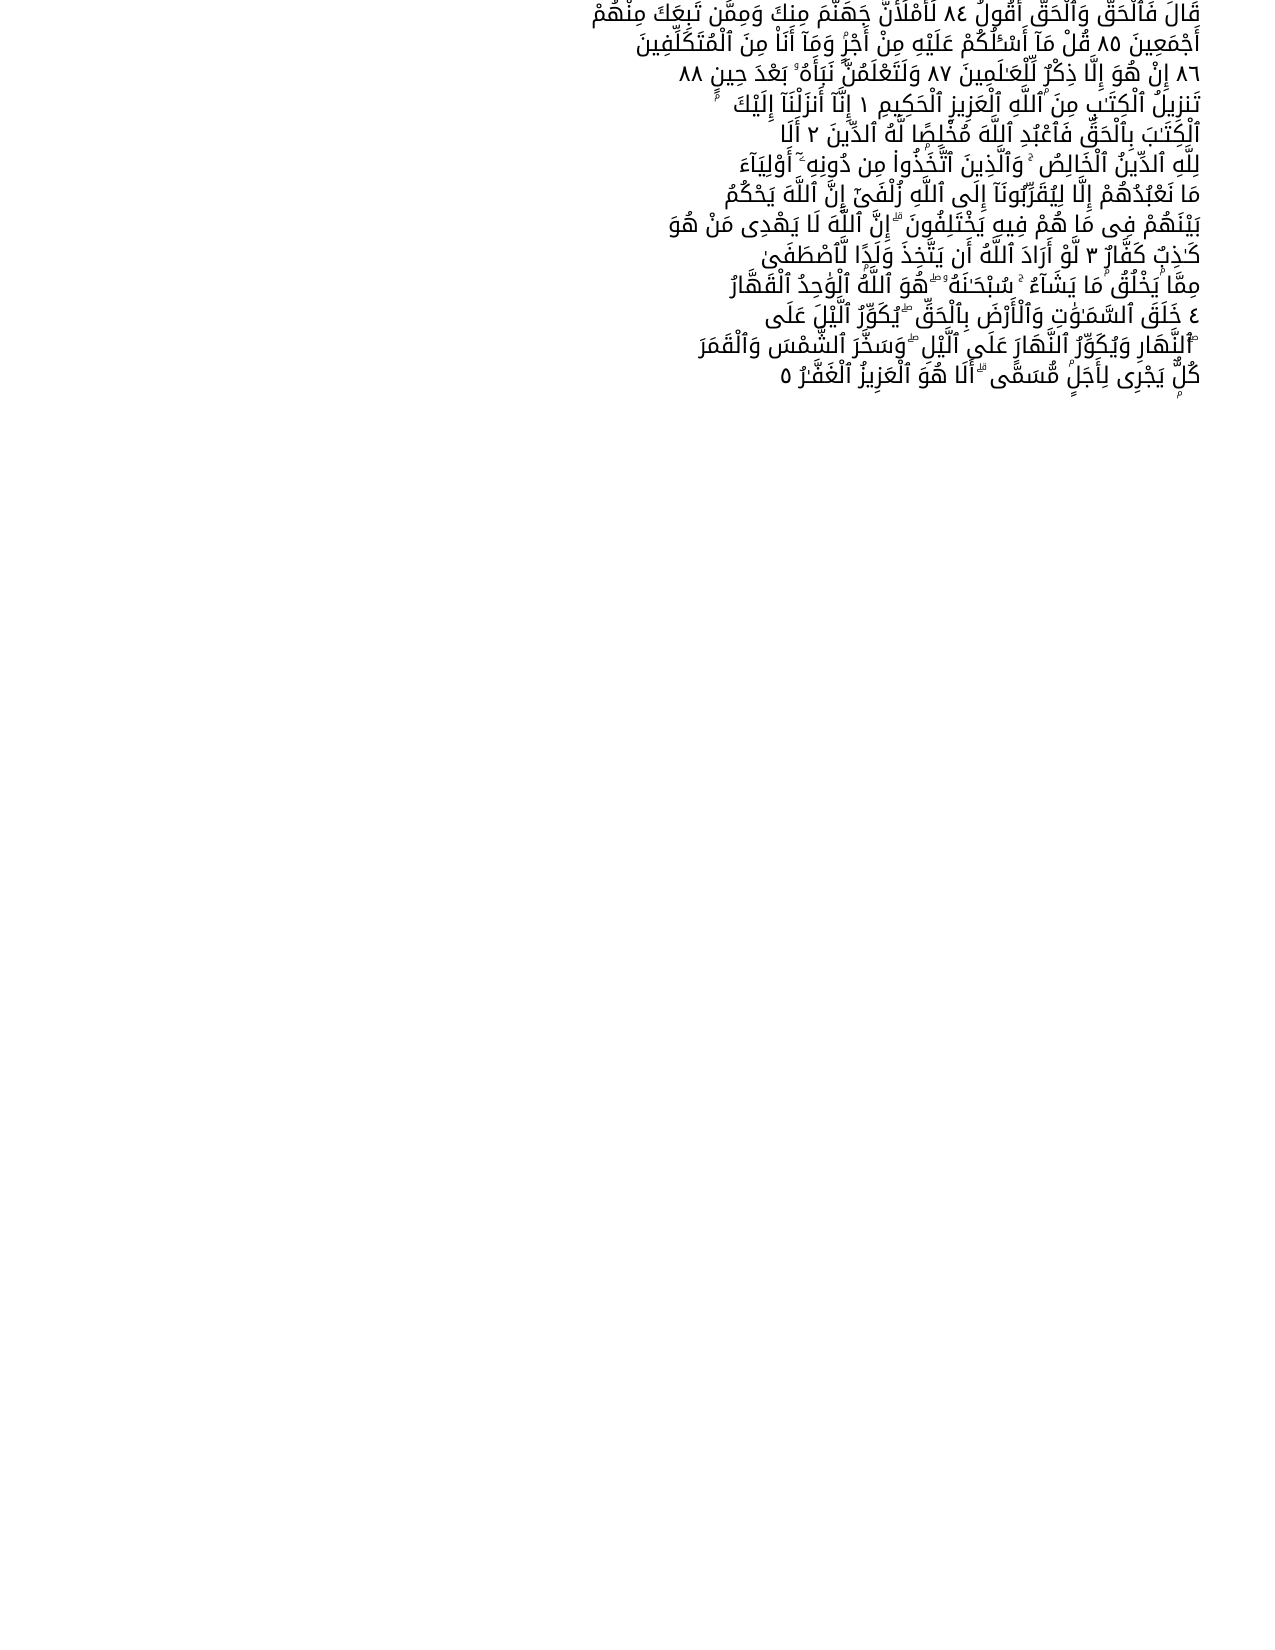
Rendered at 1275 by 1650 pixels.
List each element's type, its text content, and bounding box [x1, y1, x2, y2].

text مِمَّا يَخْلُقُ مَا يَشَآءُ ۚ سُبْحَـٰنَهُۥ ۖ هُوَ ٱللَّهُ ٱلْوَٰحِدُ ٱلْقَهَّارُ [75, 272, 1200, 298]
text كَـٰذِبٌۭ كَفَّارٌۭ ٣ لَّوْ أَرَادَ ٱللَّهُ أَن يَتَّخِذَ وَلَدًۭا لَّٱصْطَفَىٰ [75, 242, 1200, 268]
text ٱلْكِتَـٰبَ بِٱلْحَقِّ فَٱعْبُدِ ٱللَّهَ مُخْلِصًۭا لَّهُ ٱلدِّينَ ٢ أَلَا [75, 121, 1200, 147]
text قَالَ فَٱلْحَقُّ وَٱلْحَقَّ أَقُولُ ٨٤ لَأَمْلَأَنَّ جَهَنَّمَ مِنكَ وَمِمَّن تَبِعَكَ مِنْهُمْ [75, 0, 1200, 26]
text أَجْمَعِينَ ٨٥ قُلْ مَآ أَسْـَٔلُكُمْ عَلَيْهِ مِنْ أَجْرٍۢ وَمَآ أَنَا۠ مِنَ ٱلْمُتَكَلِّفِينَ [75, 30, 1200, 57]
text تَنزِيلُ ٱلْكِتَـٰبِ مِنَ ٱللَّهِ ٱلْعَزِيزِ ٱلْحَكِيمِ ١ إِنَّآ أَنزَلْنَآ إِلَيْكَ [75, 91, 1200, 117]
text ٤ خَلَقَ ٱلسَّمَـٰوَٰتِ وَٱلْأَرْضَ بِٱلْحَقِّ ۖ يُكَوِّرُ ٱلَّيْلَ عَلَى [75, 302, 1200, 328]
text مَا نَعْبُدُهُمْ إِلَّا لِيُقَرِّبُونَآ إِلَى ٱللَّهِ زُلْفَىٰٓ إِنَّ ٱللَّهَ يَحْكُمُ [75, 181, 1200, 208]
text ٱلنَّهَارِ وَيُكَوِّرُ ٱلنَّهَارَ عَلَى ٱلَّيْلِ ۖ وَسَخَّرَ ٱلشَّمْسَ وَٱلْقَمَرَ ۖ [75, 332, 1200, 359]
text كُلٌّۭ يَجْرِى لِأَجَلٍۢ مُّسَمًّى ۗ أَلَا هُوَ ٱلْعَزِيزُ ٱلْغَفَّـٰرُ ٥ [75, 362, 1200, 389]
text ٨٦ إِنْ هُوَ إِلَّا ذِكْرٌۭ لِّلْعَـٰلَمِينَ ٨٧ وَلَتَعْلَمُنَّ نَبَأَهُۥ بَعْدَ حِينٍۭ ٨٨ [75, 60, 1200, 87]
text بَيْنَهُمْ فِى مَا هُمْ فِيهِ يَخْتَلِفُونَ ۗ إِنَّ ٱللَّهَ لَا يَهْدِى مَنْ هُوَ [75, 211, 1200, 238]
text لِلَّهِ ٱلدِّينُ ٱلْخَالِصُ ۚ وَٱلَّذِينَ ٱتَّخَذُوا۟ مِن دُونِهِۦٓ أَوْلِيَآءَ [75, 151, 1200, 177]
